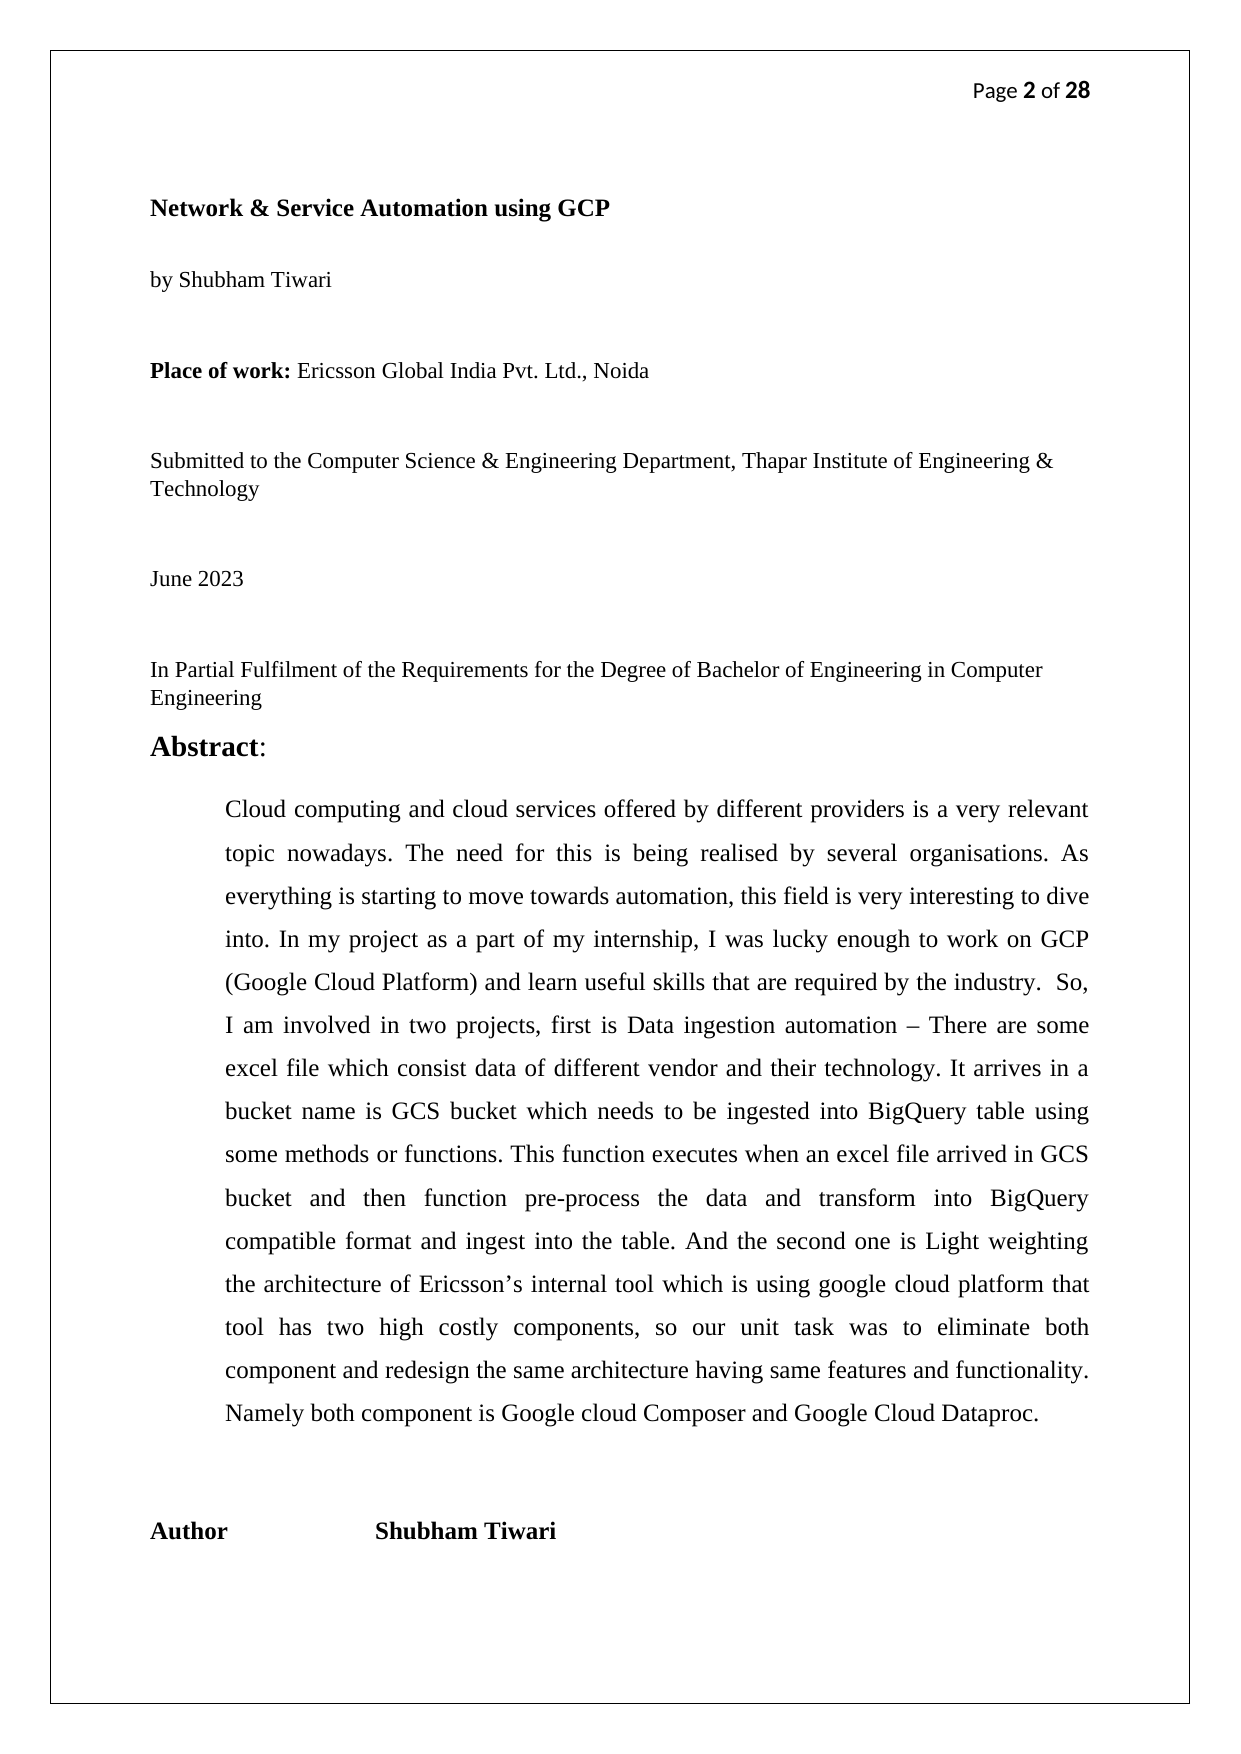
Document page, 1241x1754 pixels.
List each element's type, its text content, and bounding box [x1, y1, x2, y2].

subtitle Network & Service Automation using GCP [150, 193, 1090, 221]
text In Partial Fulfilment of the Requirements for the Degree of Bachelor of Engineering in Computer Engineering [150, 656, 1090, 711]
text Cloud computing and cloud services offered by different providers is a very relevant topic nowadays. The need for this is being realised by several organisations. As everything is starting to move towards automation, this field is very interesting to dive into. In my project as a part of my internship, I was lucky enough to work on GCP (Google Cloud Platform) and learn useful skills that are required by the industry. So, I am involved in two projects, first is Data ingestion automation – There are some excel file which consist data of different vendor and their technology. It arrives in a bucket name is GCS bucket which needs to be ingested into BigQuery table using some methods or functions. This function executes when an excel file arrived in GCS bucket and then function pre-process the data and transform into BigQuery compatible format and ingest into the table. And the second one is Light weighting the architecture of Ericsson’s internal tool which is using google cloud platform that tool has two high costly components, so our unit task was to eliminate both component and redesign the same architecture having same features and functionality. Namely both component is Google cloud Composer and Google Cloud Dataproc. [225, 794, 1090, 1427]
text Abstract: [150, 729, 1090, 763]
text June 2023 [150, 566, 1090, 592]
text Place of work: Ericsson Global India Pvt. Ltd., Noida [150, 357, 1090, 383]
text Submitted to the Computer Science & Engineering Department, Thapar Institute of Engineering & Technology [150, 447, 1090, 502]
text by Shubham Tiwari [150, 266, 1090, 293]
text Author Shubham Tiwari [150, 1516, 1090, 1544]
